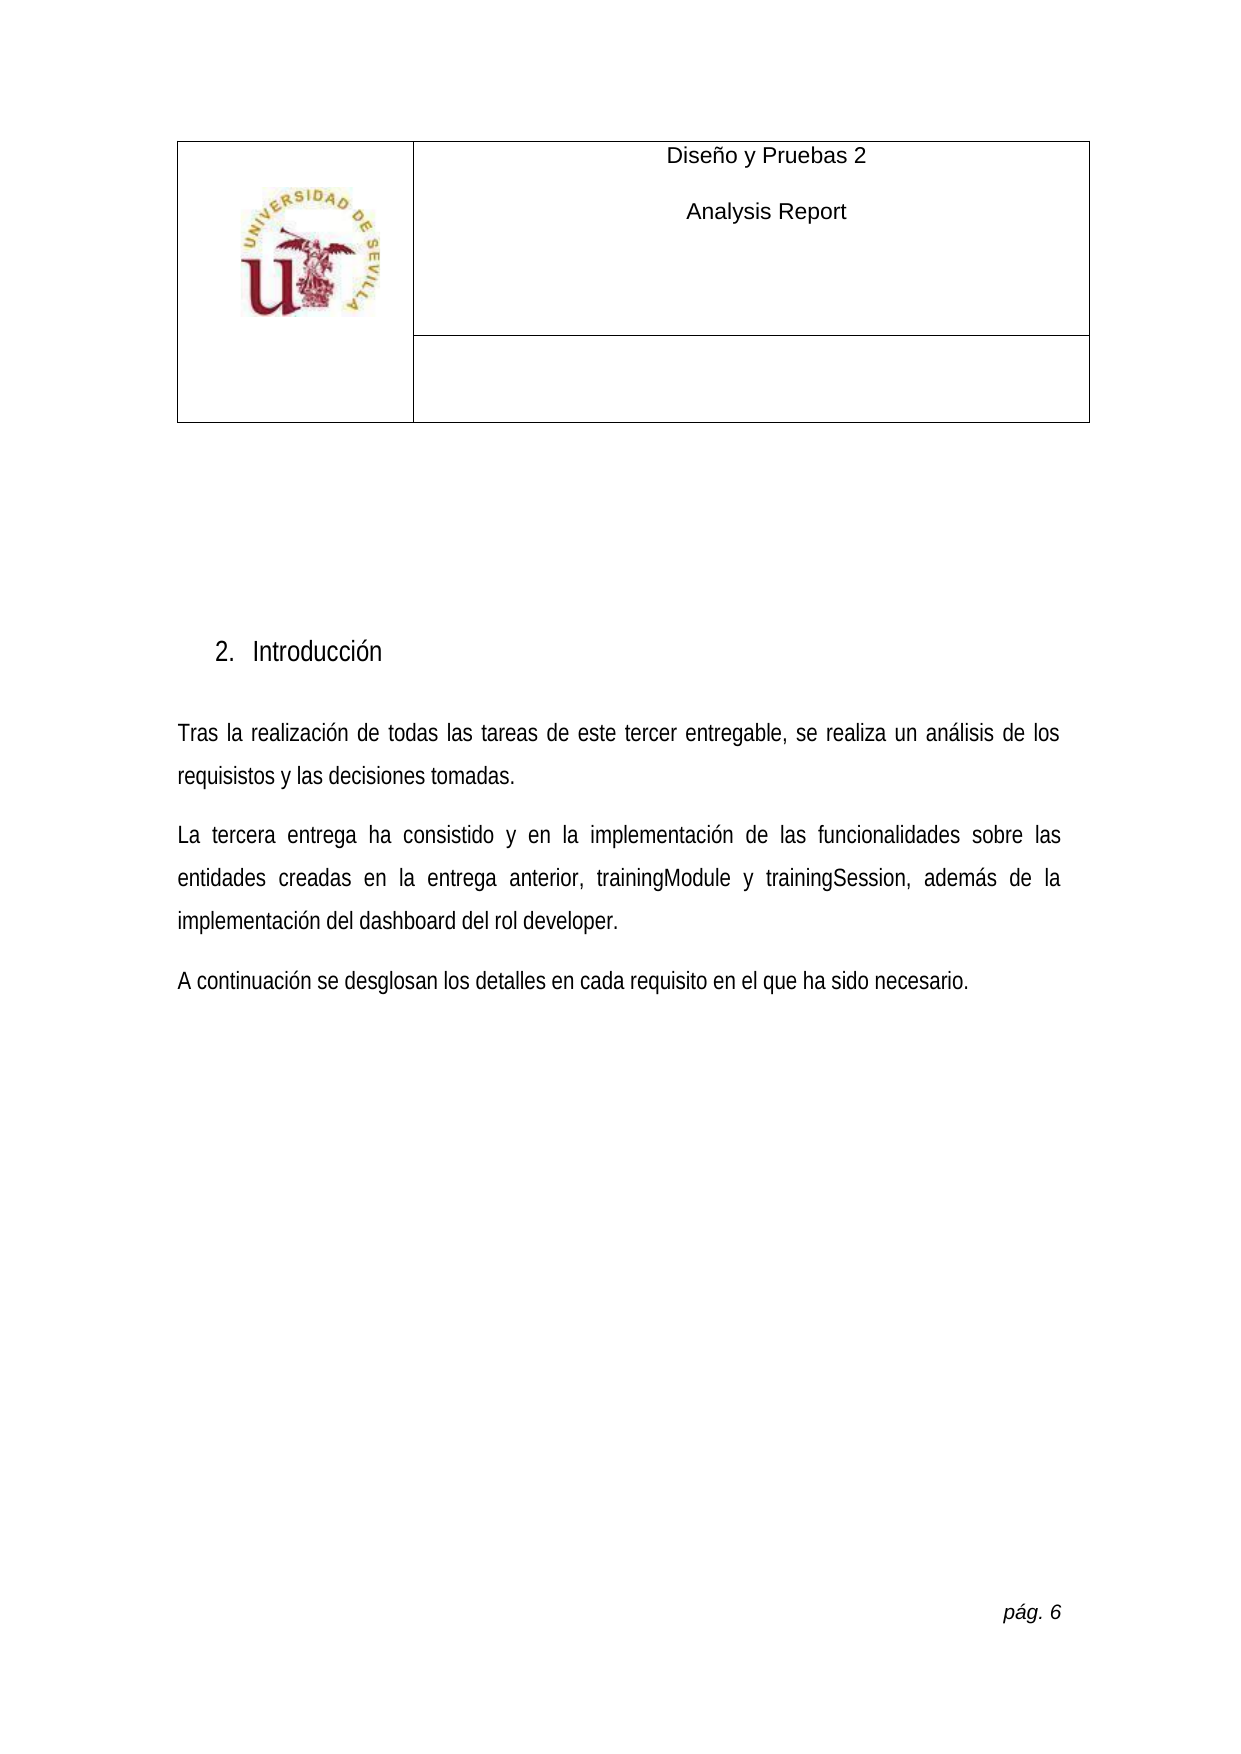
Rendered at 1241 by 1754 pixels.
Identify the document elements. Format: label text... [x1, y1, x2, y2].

subtitle Introducción [215, 634, 1063, 668]
picture [240, 187, 381, 317]
text Tras la realización de todas las tareas de este tercer entregable, se realiza un análisis de los requisistos y las decisiones tomadas. [177, 718, 1063, 789]
text La tercera entrega ha consistido y en la implementación de las funcionalidades sobre las entidades creadas en la entrega anterior, trainingModule y trainingSession, además de la implementación del dashboard del rol developer. [177, 821, 1063, 935]
text A continuación se desglosan los detalles en cada requisito en el que ha sido necesario. [177, 966, 1063, 994]
